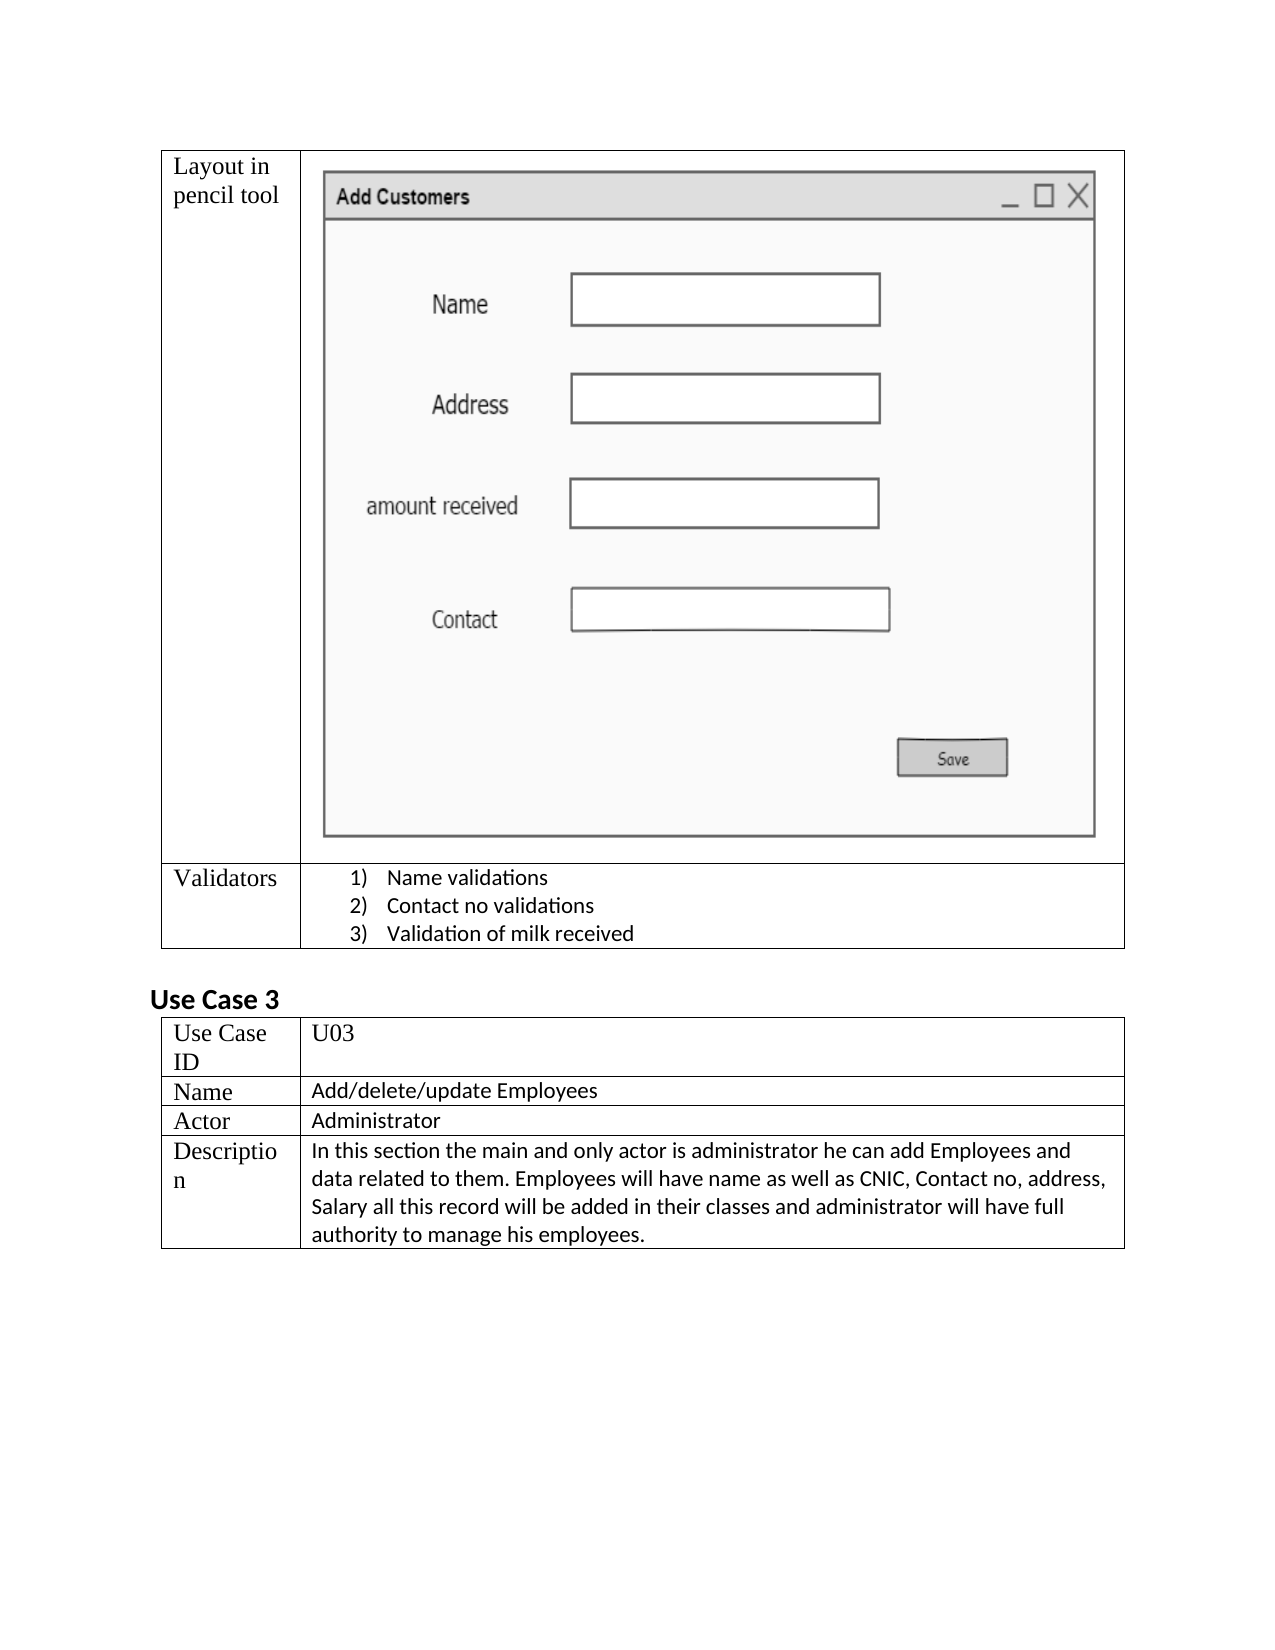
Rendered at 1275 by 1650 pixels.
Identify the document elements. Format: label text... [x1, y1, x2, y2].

table_cell Actor [162, 1106, 300, 1135]
table_cell Administrator [301, 1106, 1124, 1135]
table_cell [1114, 151, 1124, 862]
table_cell Validators [162, 864, 300, 947]
picture [311, 151, 1114, 863]
table_cell Layout in pencil tool [162, 151, 300, 862]
table_cell Description [162, 1136, 300, 1248]
table_cell Name [162, 1077, 300, 1105]
table_cell [301, 151, 311, 862]
table_header Use Case ID [162, 1018, 300, 1076]
table_cell In this section the main and only actor is administrator he can add Employees and data related to them. Employees will have name as well as CNIC, Contact no, address, Salary all this record will be added in their classes and administrator will have full authority to manage his employees. [301, 1136, 1124, 1248]
table_cell Add/delete/update Employees [301, 1077, 1124, 1105]
text Use Case 3 [150, 981, 1125, 1017]
table_cell Name validations Contact no validations Validation of milk received [301, 864, 1124, 947]
table_header U03 [301, 1018, 1124, 1076]
